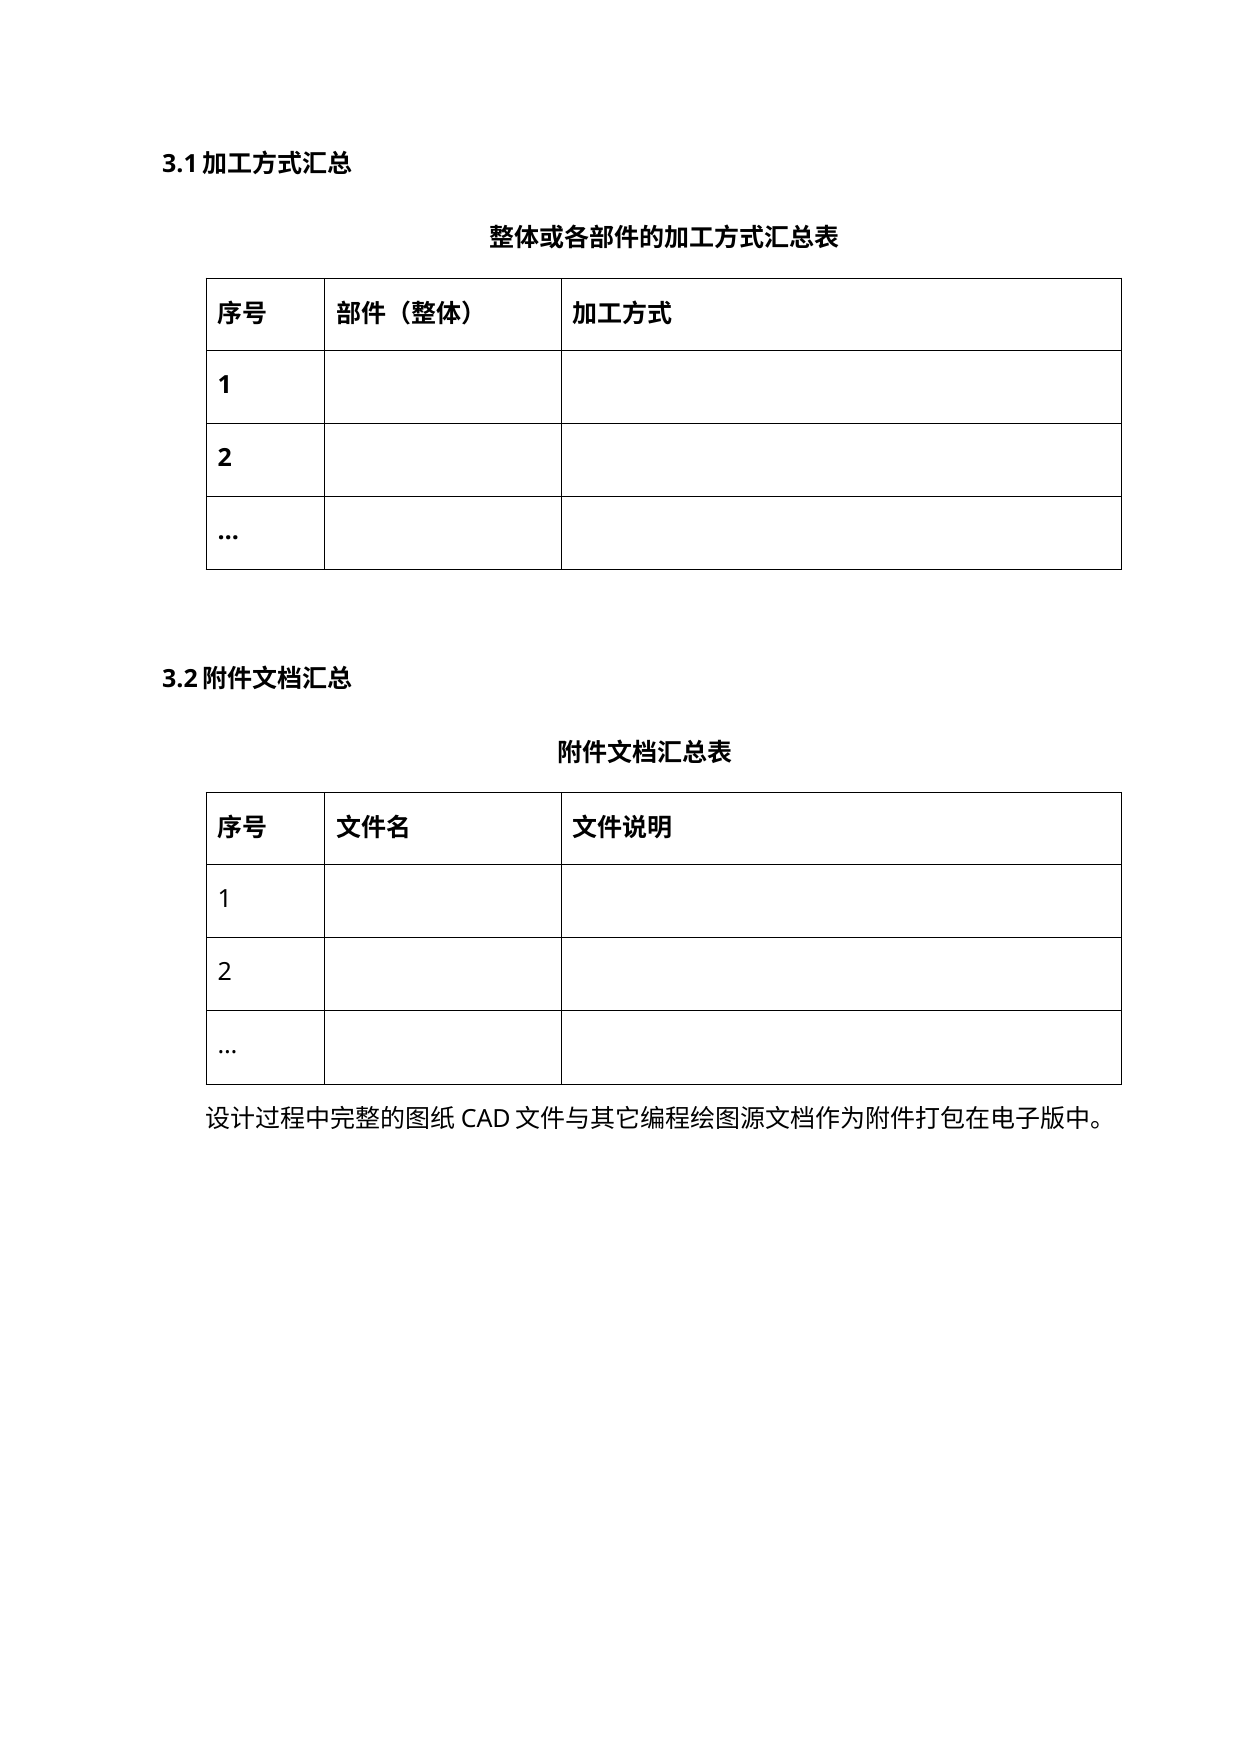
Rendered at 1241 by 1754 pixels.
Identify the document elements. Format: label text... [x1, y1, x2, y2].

table_header 序号 [207, 279, 324, 350]
table_cell [562, 497, 1121, 569]
table_cell [562, 351, 1121, 423]
table_cell [325, 938, 561, 1010]
table_header 加工方式 [562, 279, 1121, 350]
table_cell [562, 424, 1121, 496]
table_cell [325, 497, 561, 569]
table_cell [562, 865, 1121, 937]
table_header 部件（整体） [325, 279, 561, 350]
list 设计过程中完整的图纸CAD文件与其它编程绘图源文档作为附件打包在电子版中。 [206, 1085, 1122, 1149]
table_header 文件说明 [562, 793, 1121, 864]
text 3.2附件文档汇总 [118, 644, 1122, 709]
text 附件文档汇总表 [118, 718, 1122, 783]
table_cell [562, 938, 1121, 1010]
text 3.1加工方式汇总 [118, 129, 1122, 194]
table_cell … [207, 1011, 324, 1083]
table_cell [325, 865, 561, 937]
table_header 文件名 [325, 793, 561, 864]
table_cell 2 [207, 424, 324, 496]
table_header 序号 [207, 793, 324, 864]
table_cell 1 [207, 865, 324, 937]
table_cell … [207, 497, 324, 569]
table_cell [325, 1011, 561, 1083]
table_cell 2 [207, 938, 324, 1010]
table_cell 1 [207, 351, 324, 423]
list 整体或各部件的加工方式汇总表 [206, 203, 1122, 268]
table_cell [325, 424, 561, 496]
table_cell [325, 351, 561, 423]
table_cell [562, 1011, 1121, 1083]
